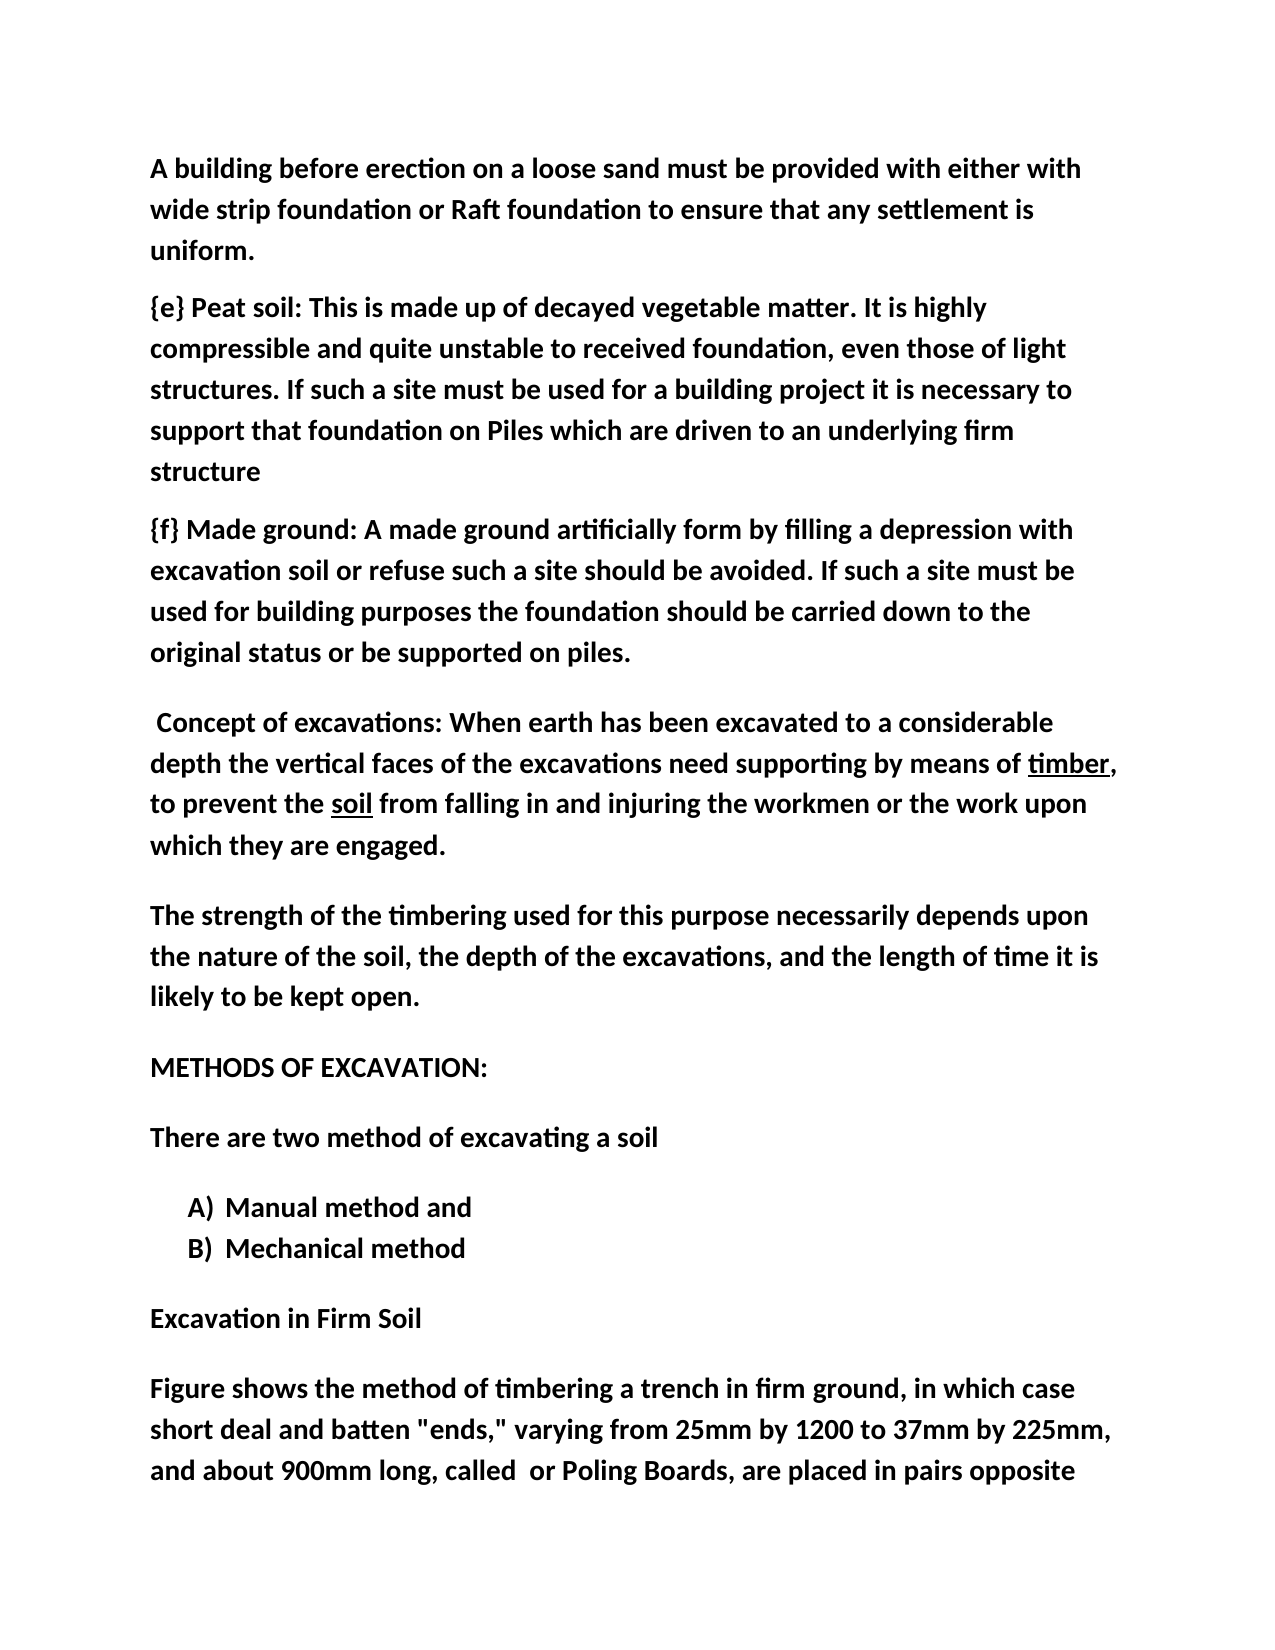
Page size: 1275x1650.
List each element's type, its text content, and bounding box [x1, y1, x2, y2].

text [150, 1370, 1125, 1487]
text There are two method of excavating a soil [150, 1119, 1125, 1154]
text METHODS OF EXCAVATION: [150, 1049, 1125, 1084]
list Mechanical method [187, 1230, 1125, 1265]
text {f} Made ground: A made ground artificially form by filling a depression with excavation soil or refuse such a site should be avoided. If such a site must be used for building purposes the foundation should be carried down to the original status or be supported on piles. [150, 511, 1125, 669]
list Manual method and [187, 1189, 1125, 1224]
text {e} Peat soil: This is made up of decayed vegetable matter. It is highly compressible and quite unstable to received foundation, even those of light structures. If such a site must be used for a building project it is necessary to support that foundation on Piles which are driven to an underlying firm structure [150, 289, 1125, 489]
text Concept of excavations: When earth has been excavated to a considerable depth the vertical faces of the excavations need supporting by means of timber, to prevent the soil from falling in and injuring the workmen or the work upon which they are engaged. [150, 704, 1125, 862]
text The strength of the timbering used for this purpose necessarily depends upon the nature of the soil, the depth of the excavations, and the length of time it is likely to be kept open. [150, 897, 1125, 1014]
text Excavation in Firm Soil [150, 1300, 1125, 1336]
text A building before erection on a loose sand must be provided with either with wide strip foundation or Raft foundation to ensure that any settlement is uniform. [150, 150, 1125, 267]
